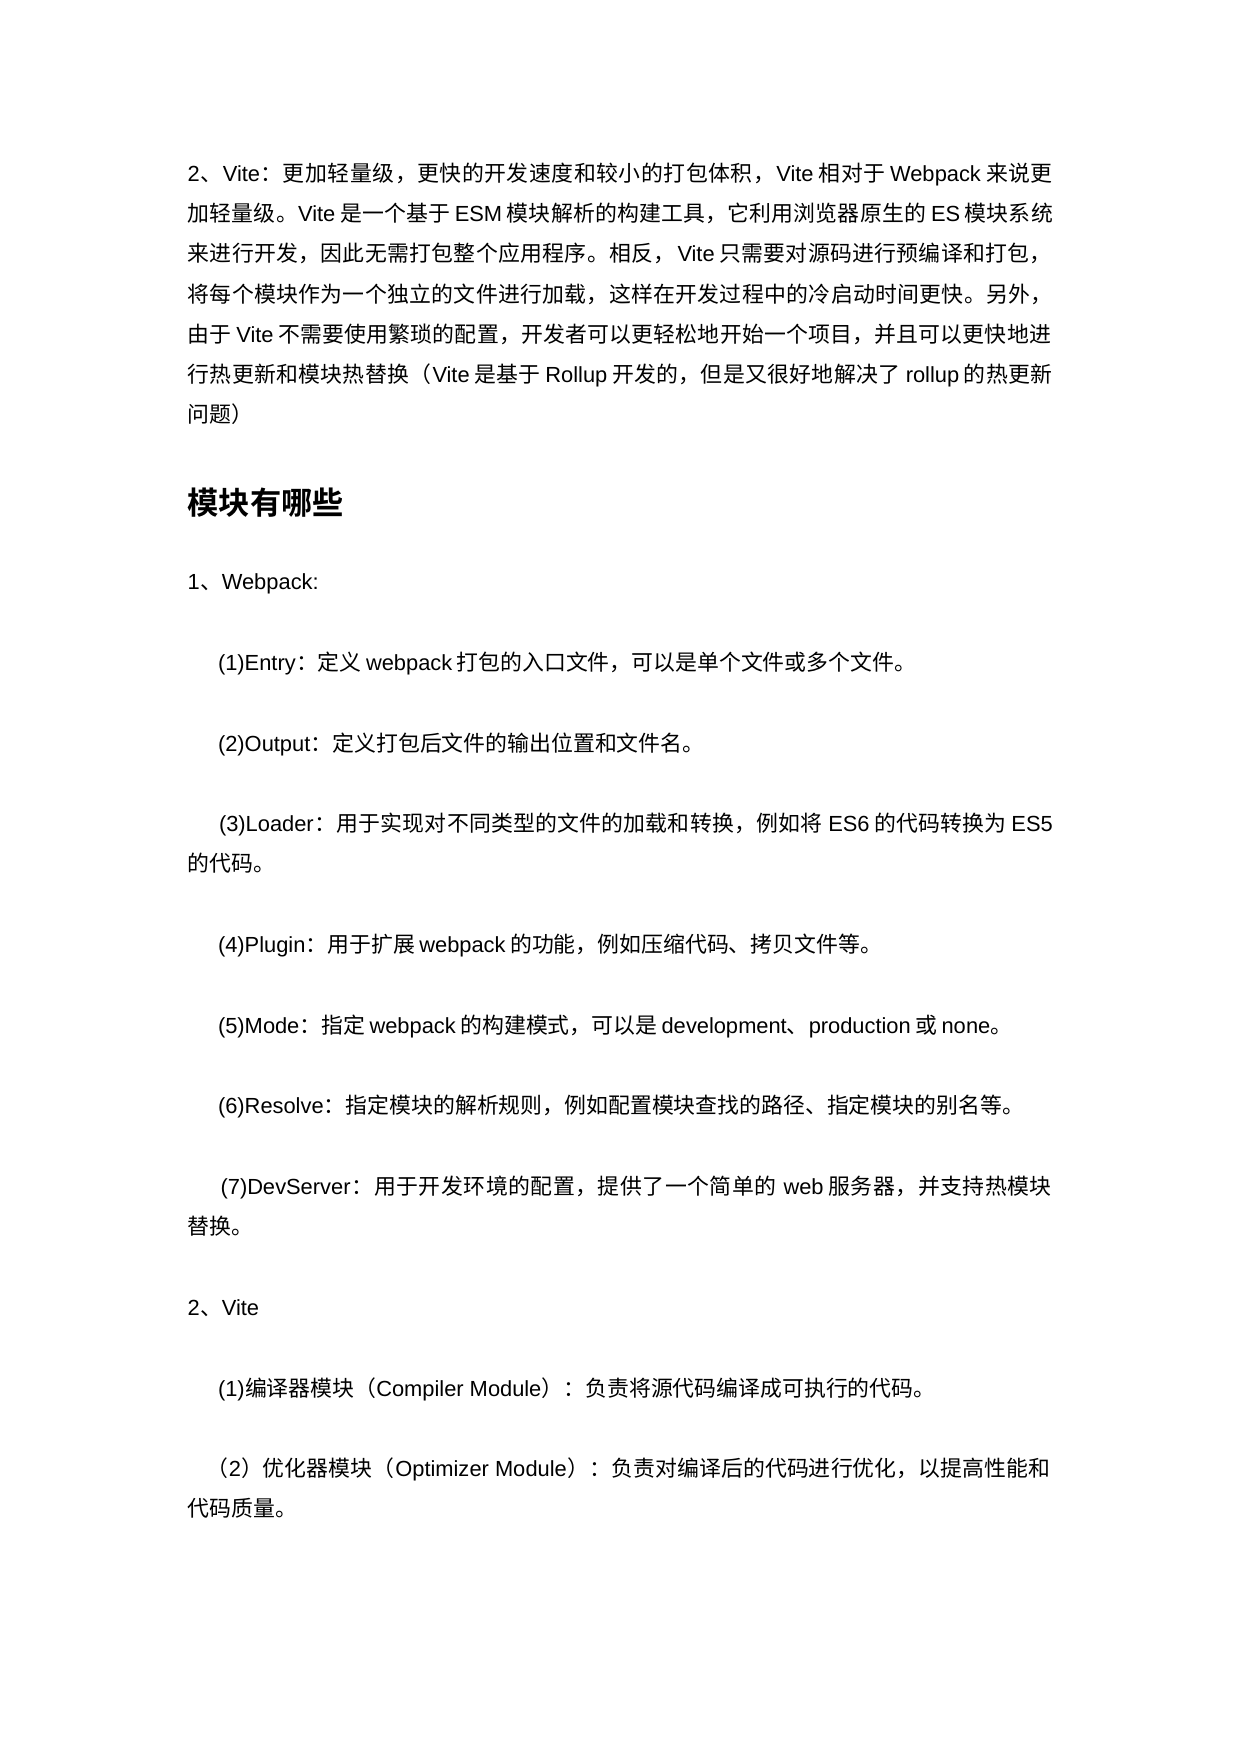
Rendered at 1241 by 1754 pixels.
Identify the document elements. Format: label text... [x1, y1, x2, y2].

list (2)Output：定义打包后文件的输出位置和文件名。 [187, 721, 1053, 762]
list 2、Vite：更加轻量级，更快的开发速度和较小的打包体积，Vite相对于Webpack来说更加轻量级。Vite是一个基于ESM模块解析的构建工具，它利用浏览器原生的ES模块系统来进行开发，因此无需打包整个应用程序。相反，Vite只需要对源码进行预编译和打包，将每个模块作为一个独立的文件进行加载，这样在开发过程中的冷启动时间更快。另外，由于Vite不需要使用繁琐的配置，开发者可以更轻松地开始一个项目，并且可以更快地进行热更新和模块热替换（Vite是基于Rollup开发的，但是又很好地解决了rollup的热更新问题） [187, 151, 1053, 433]
list 1、Webpack: [187, 560, 1053, 600]
list (7)DevServer：用于开发环境的配置，提供了一个简单的web服务器，并支持热模块替换。 [187, 1165, 1053, 1245]
subtitle 模块有哪些 [187, 461, 1053, 541]
list (3)Loader：用于实现对不同类型的文件的加载和转换，例如将ES6的代码转换为ES5的代码。 [187, 802, 1053, 882]
list (1)编译器模块（Compiler Module）：负责将源代码编译成可执行的代码。 [187, 1366, 1053, 1407]
list 2、Vite [187, 1286, 1053, 1326]
list (6)Resolve：指定模块的解析规则，例如配置模块查找的路径、指定模块的别名等。 [187, 1084, 1053, 1124]
list (5)Mode：指定webpack的构建模式，可以是development、production或none。 [187, 1003, 1053, 1044]
list (4)Plugin：用于扩展webpack的功能，例如压缩代码、拷贝文件等。 [187, 923, 1053, 963]
list （2）优化器模块（Optimizer Module）：负责对编译后的代码进行优化，以提高性能和代码质量。 [187, 1447, 1053, 1527]
list (1)Entry：定义webpack打包的入口文件，可以是单个文件或多个文件。 [187, 641, 1053, 681]
